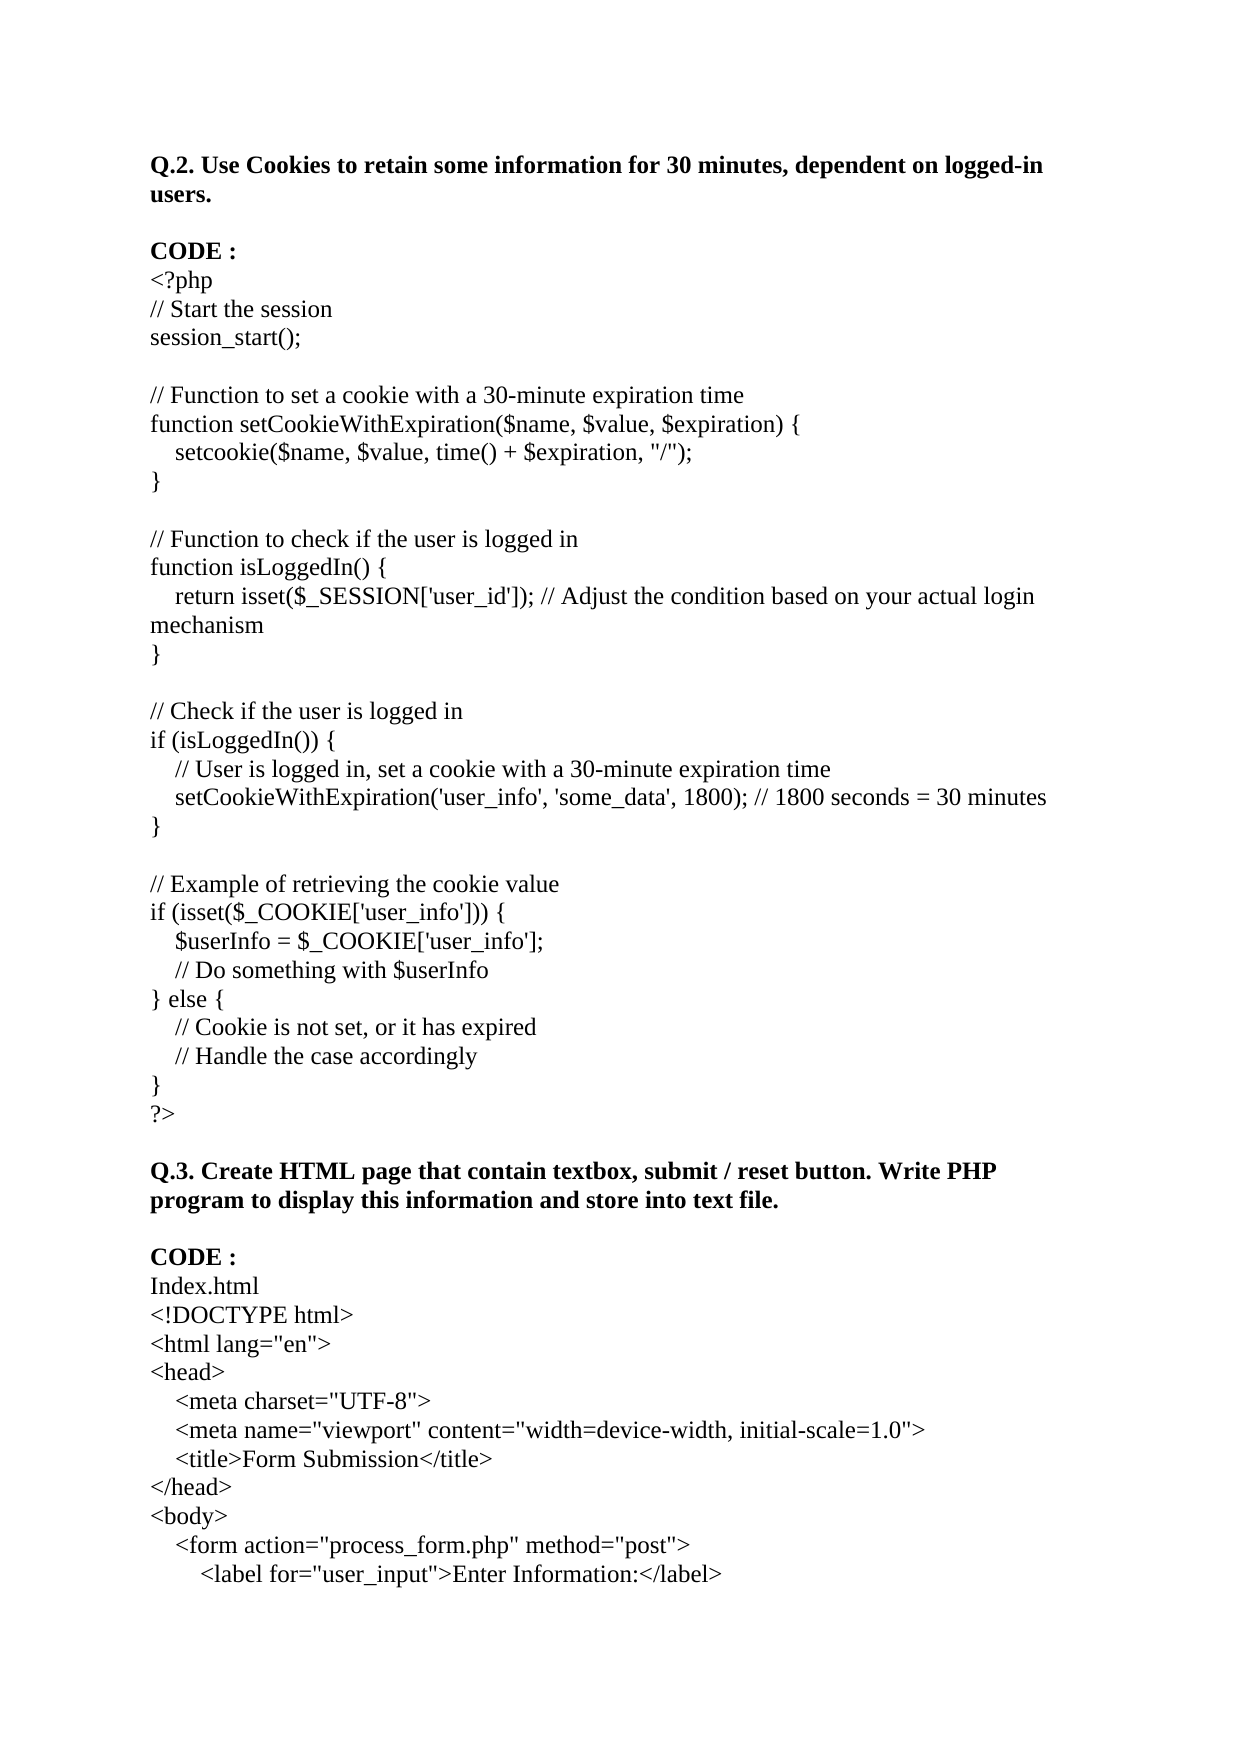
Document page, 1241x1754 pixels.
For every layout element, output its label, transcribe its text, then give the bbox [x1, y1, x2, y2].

text </head> [150, 1472, 1090, 1501]
text CODE : [150, 236, 1090, 265]
text } [150, 1070, 1090, 1099]
text // Example of retrieving the cookie value [150, 869, 1090, 897]
text <head> [150, 1357, 1090, 1386]
text <!DOCTYPE html> [150, 1300, 1090, 1329]
text // Function to set a cookie with a 30-minute expiration time [150, 380, 1090, 409]
text Q.3. Create HTML page that contain textbox, submit / reset button. Write PHP [150, 1156, 1090, 1185]
text $userInfo = $_COOKIE['user_info']; [150, 926, 1090, 955]
text } [150, 811, 1090, 840]
text function setCookieWithExpiration($name, $value, $expiration) { [150, 409, 1090, 437]
text } [150, 466, 1090, 495]
text setCookieWithExpiration('user_info', 'some_data', 1800); // 1800 seconds = 30 minutes [150, 782, 1090, 811]
text // Function to check if the user is logged in [150, 524, 1090, 552]
text ?> [150, 1099, 1090, 1127]
text Index.html [150, 1271, 1090, 1300]
text <form action="process_form.php" method="post"> [150, 1530, 1090, 1559]
text // Check if the user is logged in [150, 696, 1090, 725]
text // User is logged in, set a cookie with a 30-minute expiration time [150, 754, 1090, 782]
text // Start the session [150, 294, 1090, 322]
text <html lang="en"> [150, 1329, 1090, 1357]
text <?php [150, 265, 1090, 294]
text return isset($_SESSION['user_id']); // Adjust the condition based on your actual login mechanism [150, 581, 1090, 639]
text Q.2. Use Cookies to retain some information for 30 minutes, dependent on logged-in [150, 150, 1090, 179]
text <title>Form Submission</title> [150, 1444, 1090, 1472]
text // Cookie is not set, or it has expired [150, 1012, 1090, 1041]
text <body> [150, 1501, 1090, 1530]
text <meta name="viewport" content="width=device-width, initial-scale=1.0"> [150, 1415, 1090, 1444]
text } else { [150, 984, 1090, 1012]
text function isLoggedIn() { [150, 552, 1090, 581]
text <label for="user_input">Enter Information:</label> [150, 1559, 1090, 1587]
text users. [150, 179, 1090, 207]
text } [150, 639, 1090, 667]
text session_start(); [150, 322, 1090, 351]
text program to display this information and store into text file. [150, 1185, 1090, 1214]
text if (isset($_COOKIE['user_info'])) { [150, 897, 1090, 926]
text <meta charset="UTF-8"> [150, 1386, 1090, 1415]
text setcookie($name, $value, time() + $expiration, "/"); [150, 437, 1090, 466]
text // Do something with $userInfo [150, 955, 1090, 984]
text if (isLoggedIn()) { [150, 725, 1090, 754]
text CODE : [150, 1242, 1090, 1271]
text // Handle the case accordingly [150, 1041, 1090, 1070]
